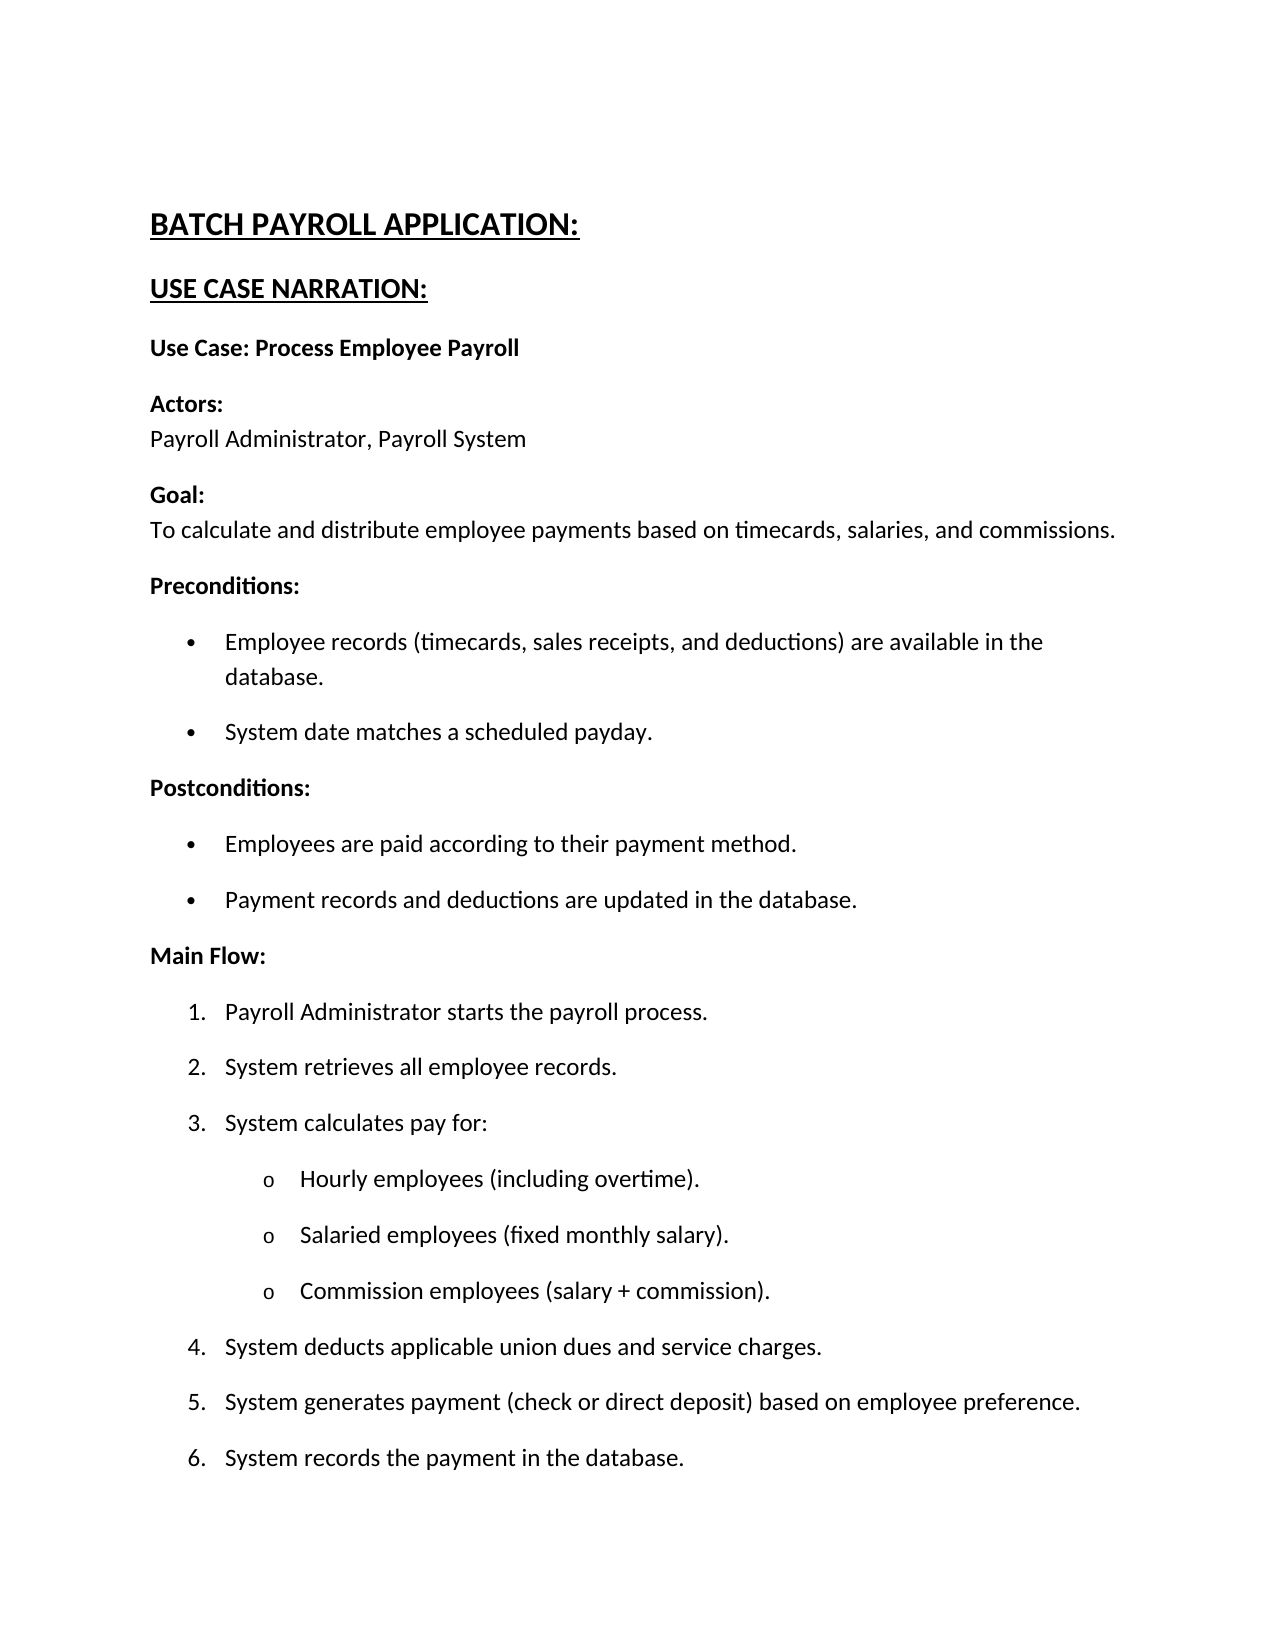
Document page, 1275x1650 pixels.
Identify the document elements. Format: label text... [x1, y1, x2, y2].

text BATCH PAYROLL APPLICATION: [150, 203, 1125, 244]
list Employee records (timecards, sales receipts, and deductions) are available in the database. [187, 626, 1125, 691]
list System calculates pay for: [187, 1107, 1125, 1138]
list System retrieves all employee records. [187, 1052, 1125, 1082]
text Main Flow: [150, 940, 1125, 970]
list Employees are paid according to their payment method. [187, 828, 1125, 859]
list Commission employees (salary + commission). [262, 1275, 1125, 1305]
list Payment records and deductions are updated in the database. [187, 884, 1125, 914]
list System generates payment (check or direct deposit) based on employee preference. [187, 1387, 1125, 1417]
list System date matches a scheduled payday. [187, 717, 1125, 747]
list Hourly employees (including overtime). [262, 1163, 1125, 1194]
text Goal: To calculate and distribute employee payments based on timecards, salaries, and commissions. [150, 479, 1125, 544]
text Postconditions: [150, 772, 1125, 803]
list Payroll Administrator starts the payroll process. [187, 996, 1125, 1026]
list System records the payment in the database. [187, 1442, 1125, 1473]
text Preconditions: [150, 570, 1125, 600]
list System deducts applicable union dues and service charges. [187, 1331, 1125, 1361]
text USE CASE NARRATION: [150, 271, 1125, 306]
text Actors: Payroll Administrator, Payroll System [150, 388, 1125, 454]
text Use Case: Process Employee Payroll [150, 332, 1125, 363]
list Salaried employees (fixed monthly salary). [262, 1219, 1125, 1249]
